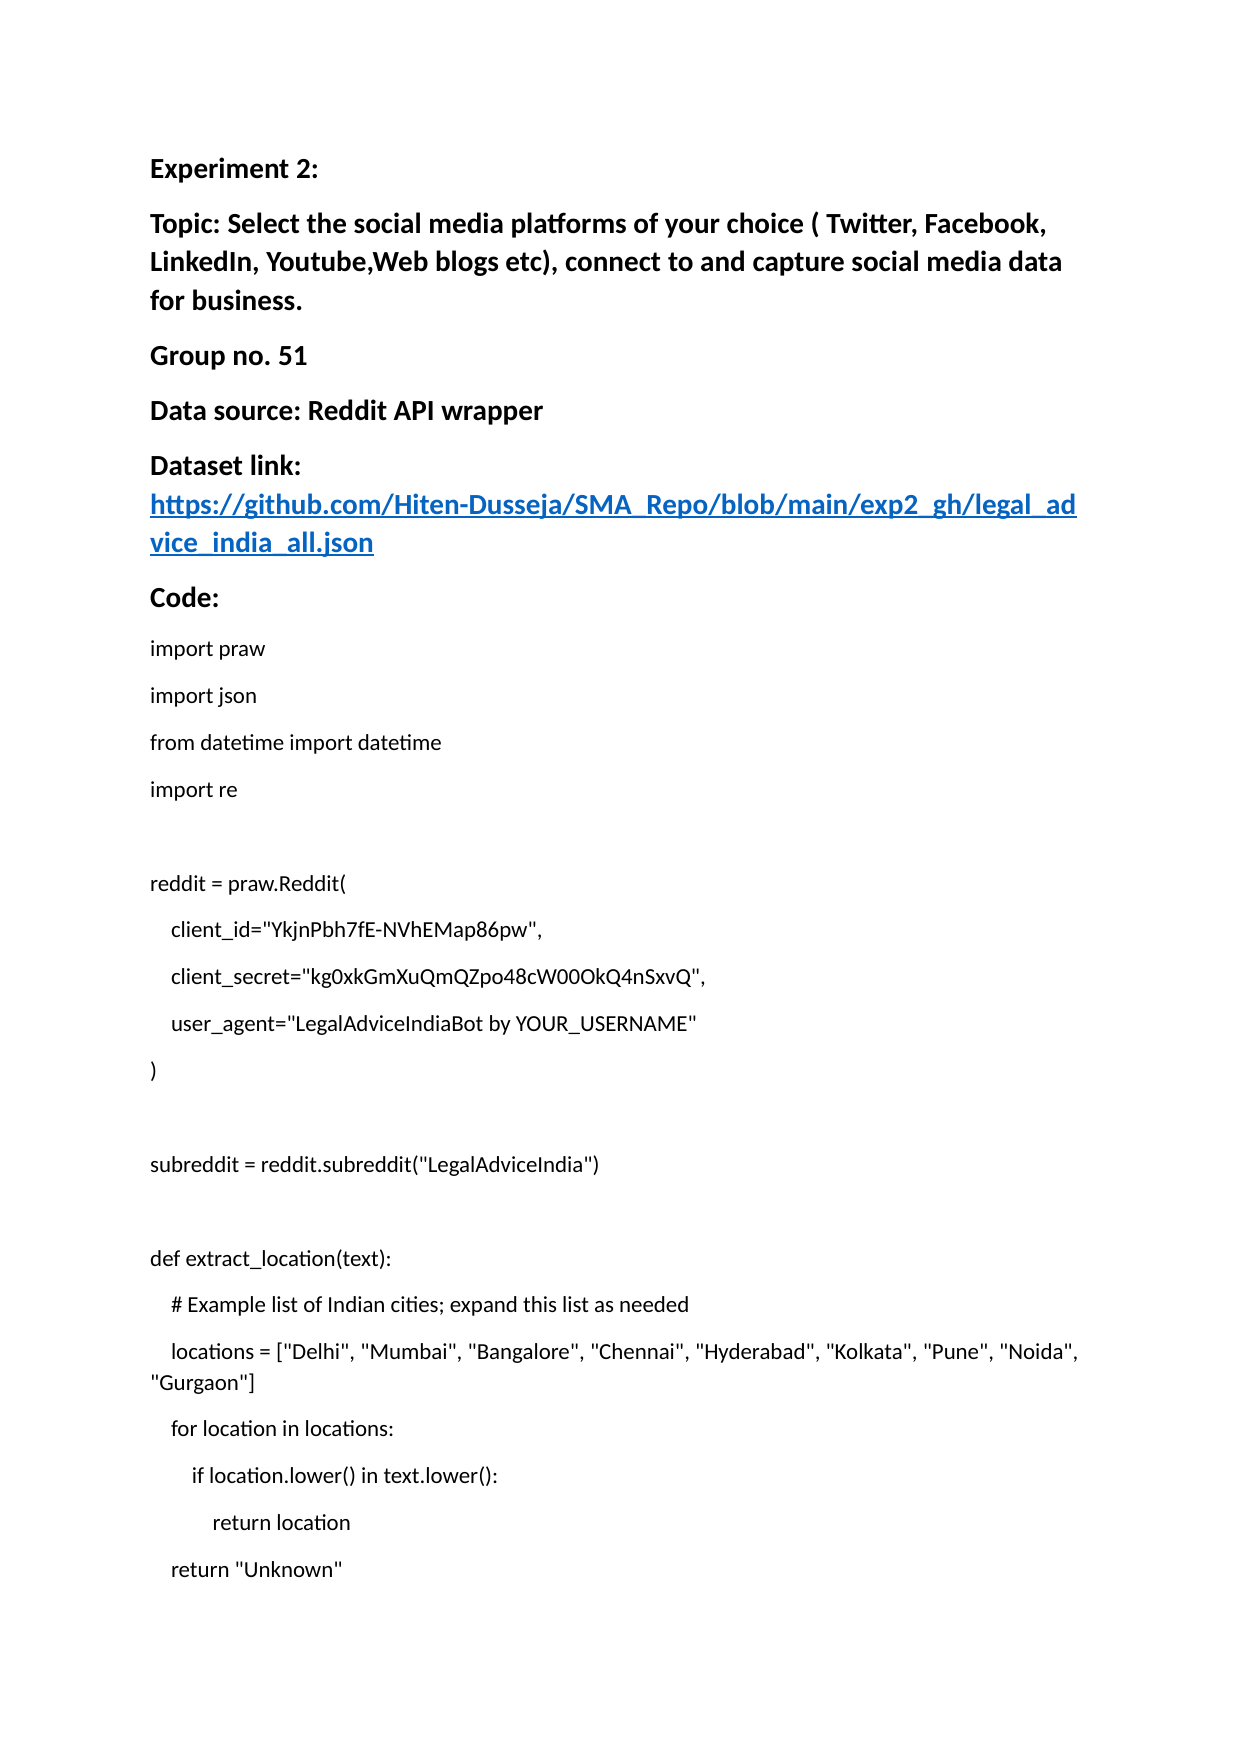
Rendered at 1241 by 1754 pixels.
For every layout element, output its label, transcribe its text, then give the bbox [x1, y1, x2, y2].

text reddit = praw.Reddit( [150, 869, 1090, 897]
text Dataset link: https://github.com/Hiten-Dusseja/SMA_Repo/blob/main/exp2_gh/legal_advice_india_all.json [150, 447, 1090, 560]
text for location in locations: [150, 1414, 1090, 1443]
text import json [150, 681, 1090, 709]
text Group no. 51 [150, 337, 1090, 373]
text # Example list of Indian cities; expand this list as needed [150, 1291, 1090, 1319]
text Code: [150, 579, 1090, 615]
text import praw [150, 634, 1090, 662]
text client_secret="kg0xkGmXuQmQZpo48cW00OkQ4nSxvQ", [150, 962, 1090, 991]
text return location [150, 1508, 1090, 1536]
text Topic: Select the social media platforms of your choice ( Twitter, Facebook, LinkedIn, Youtube,Web blogs etc), connect to and capture social media data for business. [150, 205, 1090, 318]
text return "Unknown" [150, 1555, 1090, 1583]
text client_id="YkjnPbh7fE-NVhEMap86pw", [150, 916, 1090, 944]
text locations = ["Delhi", "Mumbai", "Bangalore", "Chennai", "Hyderabad", "Kolkata", "Pune", "Noida", "Gurgaon"] [150, 1337, 1090, 1396]
text user_agent="LegalAdviceIndiaBot by YOUR_USERNAME" [150, 1009, 1090, 1037]
text Data source: Reddit API wrapper [150, 392, 1090, 428]
text import re [150, 775, 1090, 803]
text subreddit = reddit.subreddit("LegalAdviceIndia") [150, 1150, 1090, 1178]
text from datetime import datetime [150, 728, 1090, 756]
text Experiment 2: [150, 150, 1090, 186]
text if location.lower() in text.lower(): [150, 1461, 1090, 1489]
text ) [150, 1056, 1090, 1084]
text def extract_location(text): [150, 1244, 1090, 1272]
